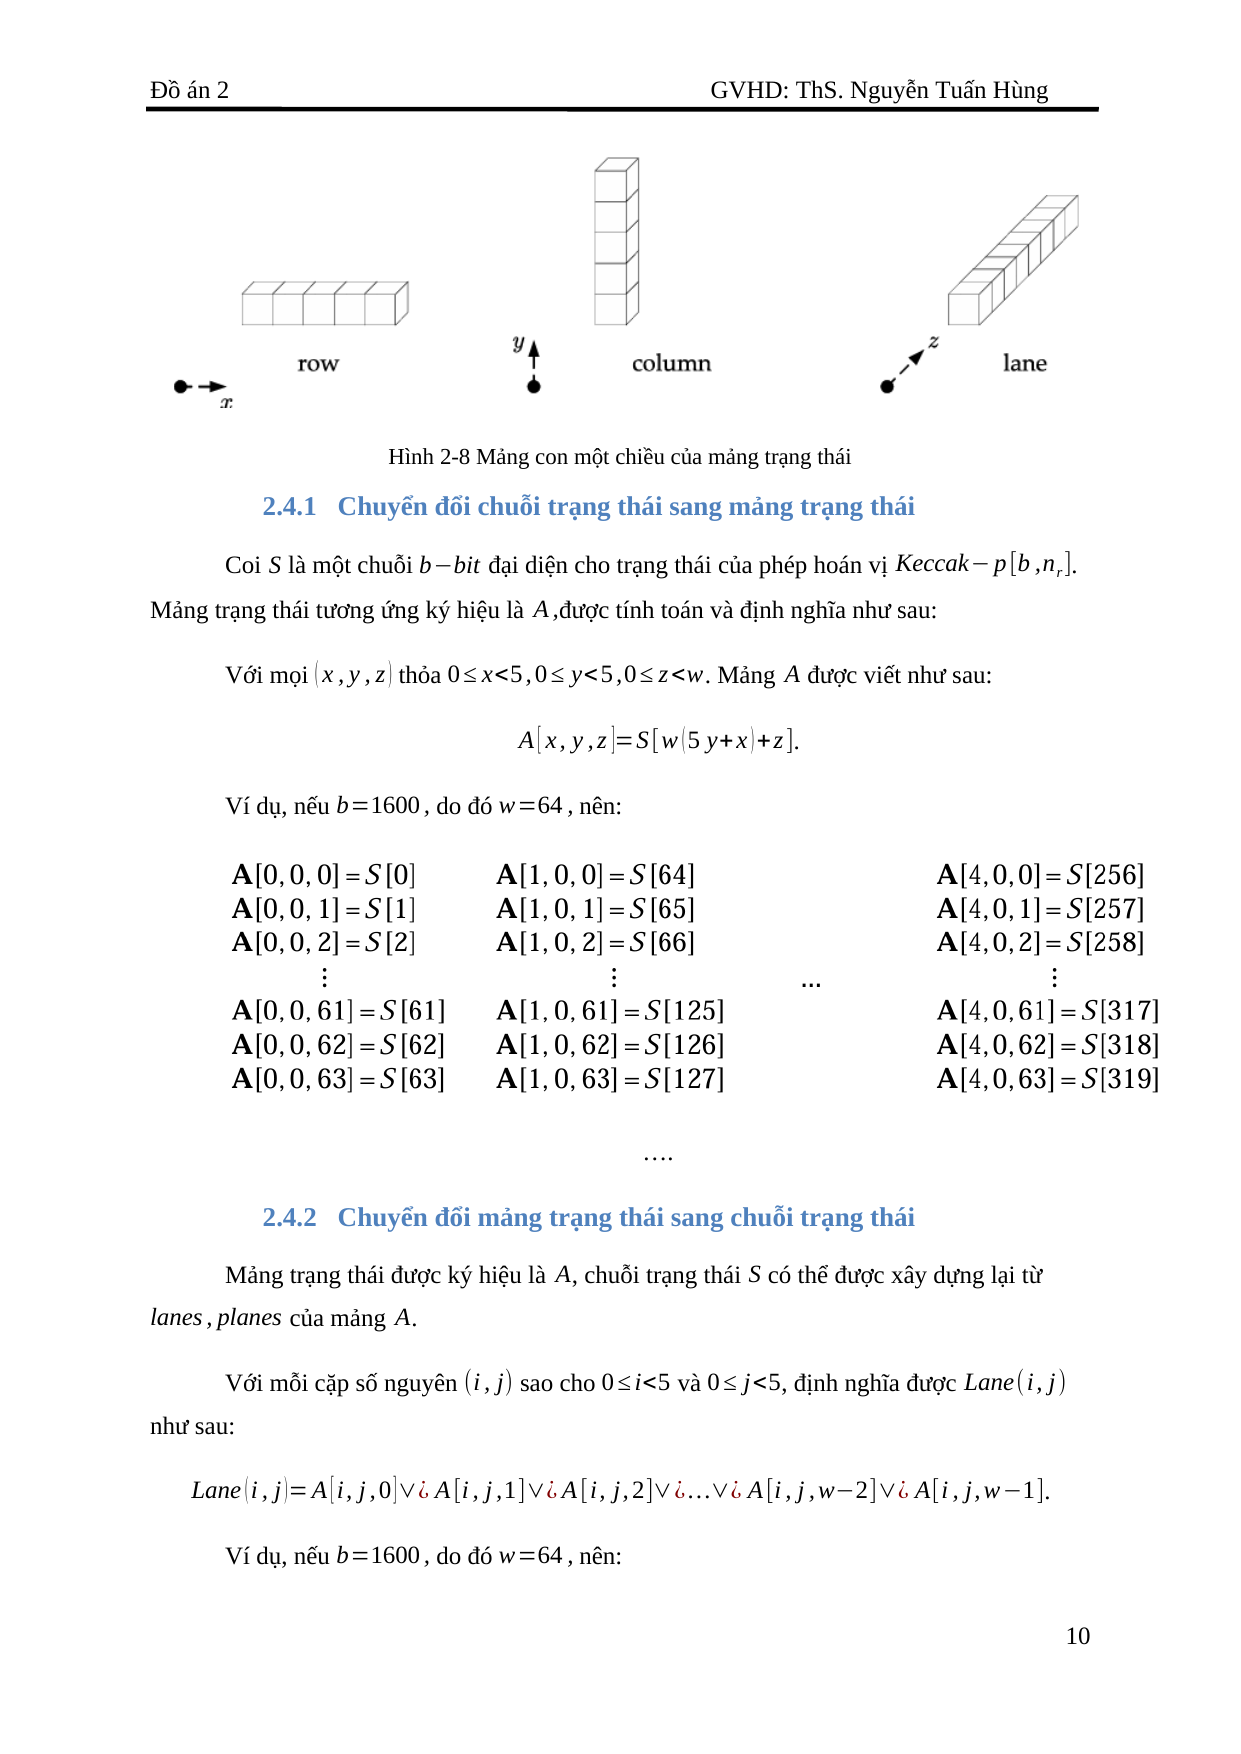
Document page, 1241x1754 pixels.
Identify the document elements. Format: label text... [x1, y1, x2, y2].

text Với mỗi cặp số nguyên sao cho và , định nghĩa được như sau: [150, 1367, 1090, 1440]
picture [225, 854, 1166, 1102]
text Ví dụ, nếu do đó nên: [150, 791, 1090, 819]
subtitle Chuyển đổi mảng trạng thái sang chuỗi trạng thái [262, 1201, 1090, 1232]
text Với mọi thỏa . Mảng được viết như sau: [150, 659, 1090, 690]
text . [150, 725, 1090, 756]
picture [150, 150, 1091, 408]
text Mảng trạng thái được ký hiệu là , chuỗi trạng thái có thể được xây dựng lại từ của mảng . [150, 1260, 1090, 1332]
text . [150, 1475, 1090, 1506]
text Ví dụ, nếu do đó nên: [150, 1541, 1090, 1570]
subtitle Chuyển đổi chuỗi trạng thái sang mảng trạng thái [262, 490, 1090, 521]
text …. [150, 1137, 1090, 1166]
text Coi là một chuỗi đại diện cho trạng thái của phép hoán vị . Mảng trạng thái tương ứng ký hiệu là được tính toán và định nghĩa như sau: [150, 549, 1090, 624]
